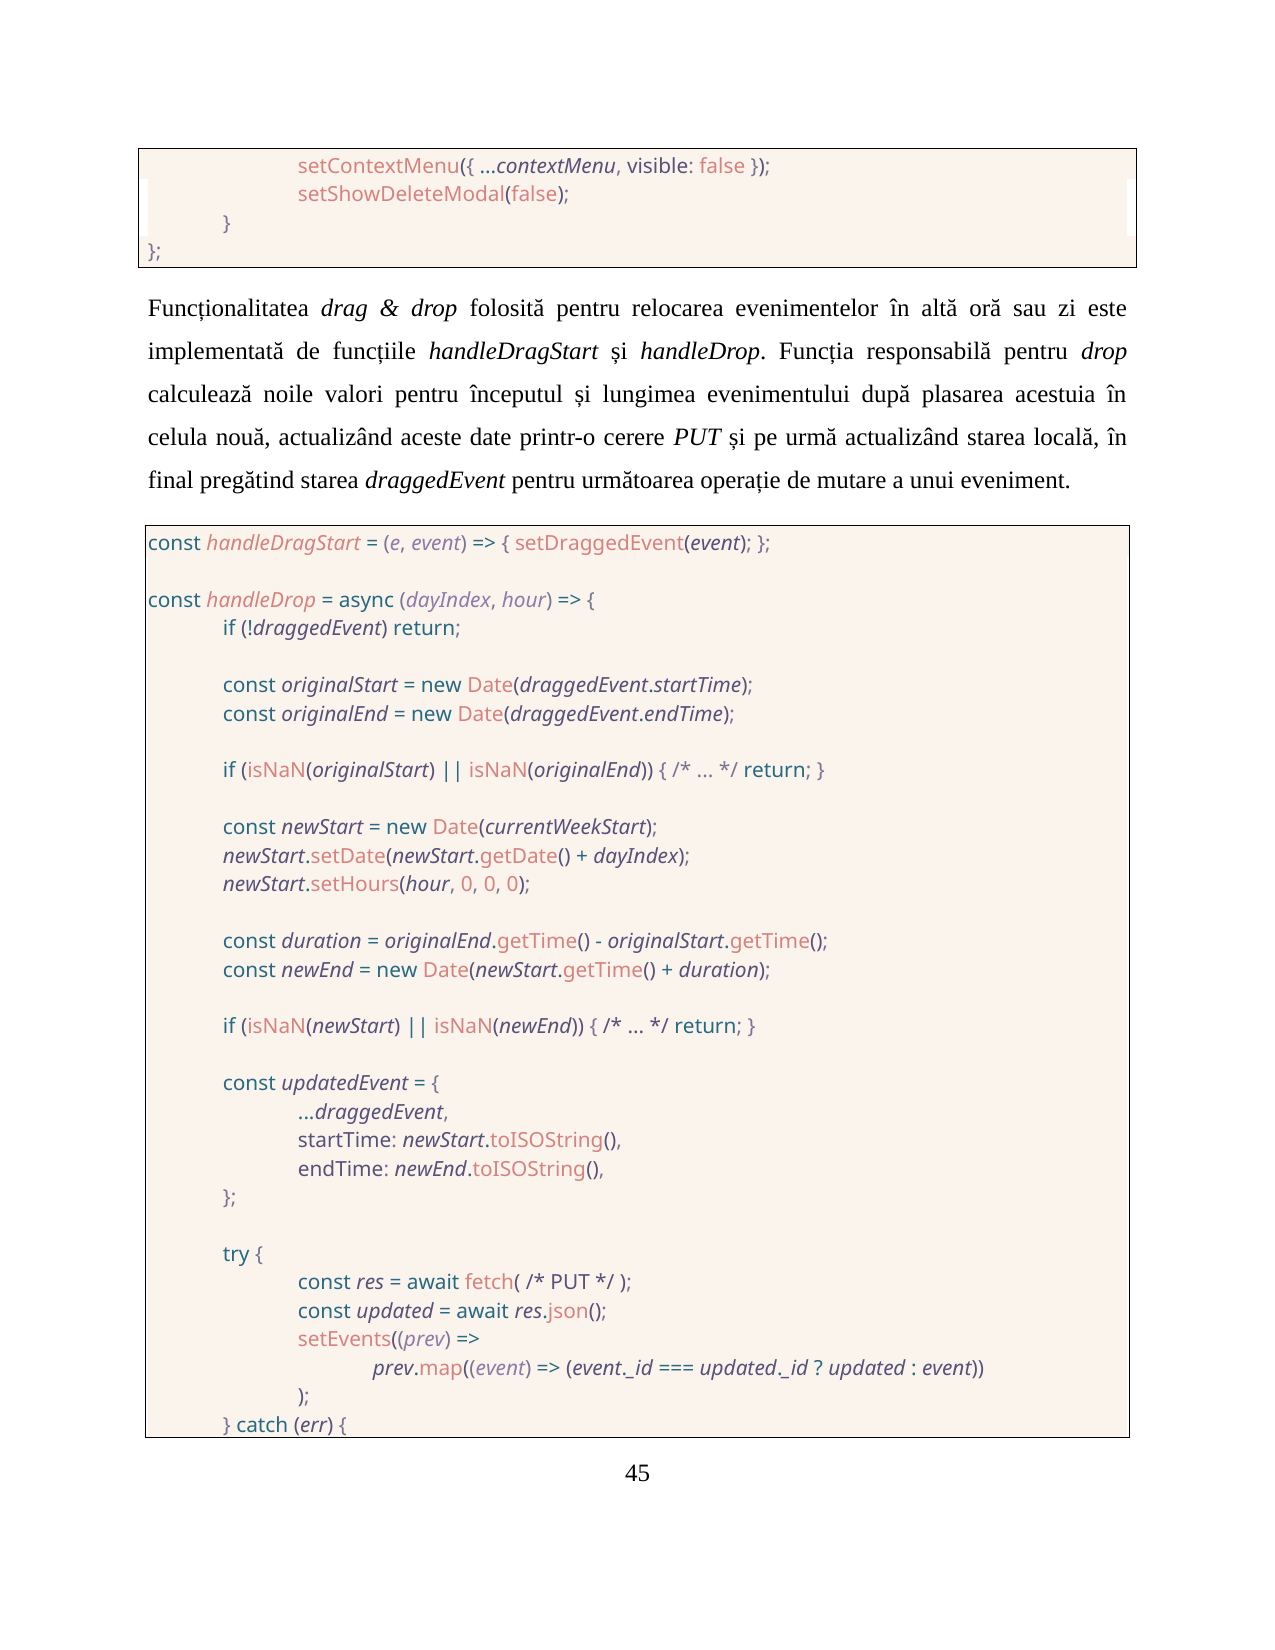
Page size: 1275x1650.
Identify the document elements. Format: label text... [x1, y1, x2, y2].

text const handleDrop = async (dayIndex, hour) => { [148, 585, 1127, 613]
text const newEnd = new Date(newStart.getTime() + duration); [148, 955, 1127, 983]
text const originalStart = new Date(draggedEvent.startTime); [148, 670, 1127, 699]
text }; [148, 1182, 1127, 1211]
text const originalEnd = new Date(draggedEvent.endTime); [148, 699, 1127, 727]
text endTime: newEnd.toISOString(), [148, 1154, 1127, 1182]
text newStart.setHours(hour, 0, 0, 0); [148, 869, 1127, 898]
text Funcționalitatea drag & drop folosită pentru relocarea evenimentelor în altă oră sau zi este implementată de funcțiile handleDragStart și handleDrop. Funcția responsabilă pentru drop calculează noile valori pentru începutul și lungimea evenimentului după plasarea acestuia în celula nouă, actualizând aceste date printr-o cerere PUT și pe urmă actualizând starea locală, în final pregătind starea draggedEvent pentru următoarea operație de mutare a unui eveniment. [148, 293, 1127, 494]
text prev.map((event) => (event._id === updated._id ? updated : event)) [148, 1353, 1127, 1381]
text if (isNaN(newStart) || isNaN(newEnd)) { /* ... */ return; } [148, 1012, 1127, 1040]
text const handleDragStart = (e, event) => { setDraggedEvent(event); }; [146, 526, 1129, 557]
text const updated = await res.json(); [148, 1296, 1127, 1324]
text try { [148, 1239, 1127, 1267]
text const res = await fetch( /* PUT */ ); [148, 1267, 1127, 1296]
text if (!draggedEvent) return; [148, 613, 1127, 642]
text ...draggedEvent, [148, 1097, 1127, 1125]
text setShowDeleteModal(false); [148, 179, 1127, 208]
text setContextMenu({ ...contextMenu, visible: false }); [139, 149, 1136, 179]
text newStart.setDate(newStart.getDate() + dayIndex); [148, 841, 1127, 869]
text if (isNaN(originalStart) || isNaN(originalEnd)) { /* ... */ return; } [148, 756, 1127, 784]
text const newStart = new Date(currentWeekStart); [148, 812, 1127, 841]
text const updatedEvent = { [148, 1068, 1127, 1097]
text } [148, 208, 1127, 233]
text } catch (err) { [148, 1410, 1127, 1437]
text startTime: newStart.toISOString(), [148, 1125, 1127, 1154]
text }; [139, 233, 1136, 267]
text setEvents((prev) => [148, 1324, 1127, 1353]
text ); [148, 1381, 1127, 1410]
text const duration = originalEnd.getTime() - originalStart.getTime(); [148, 926, 1127, 955]
